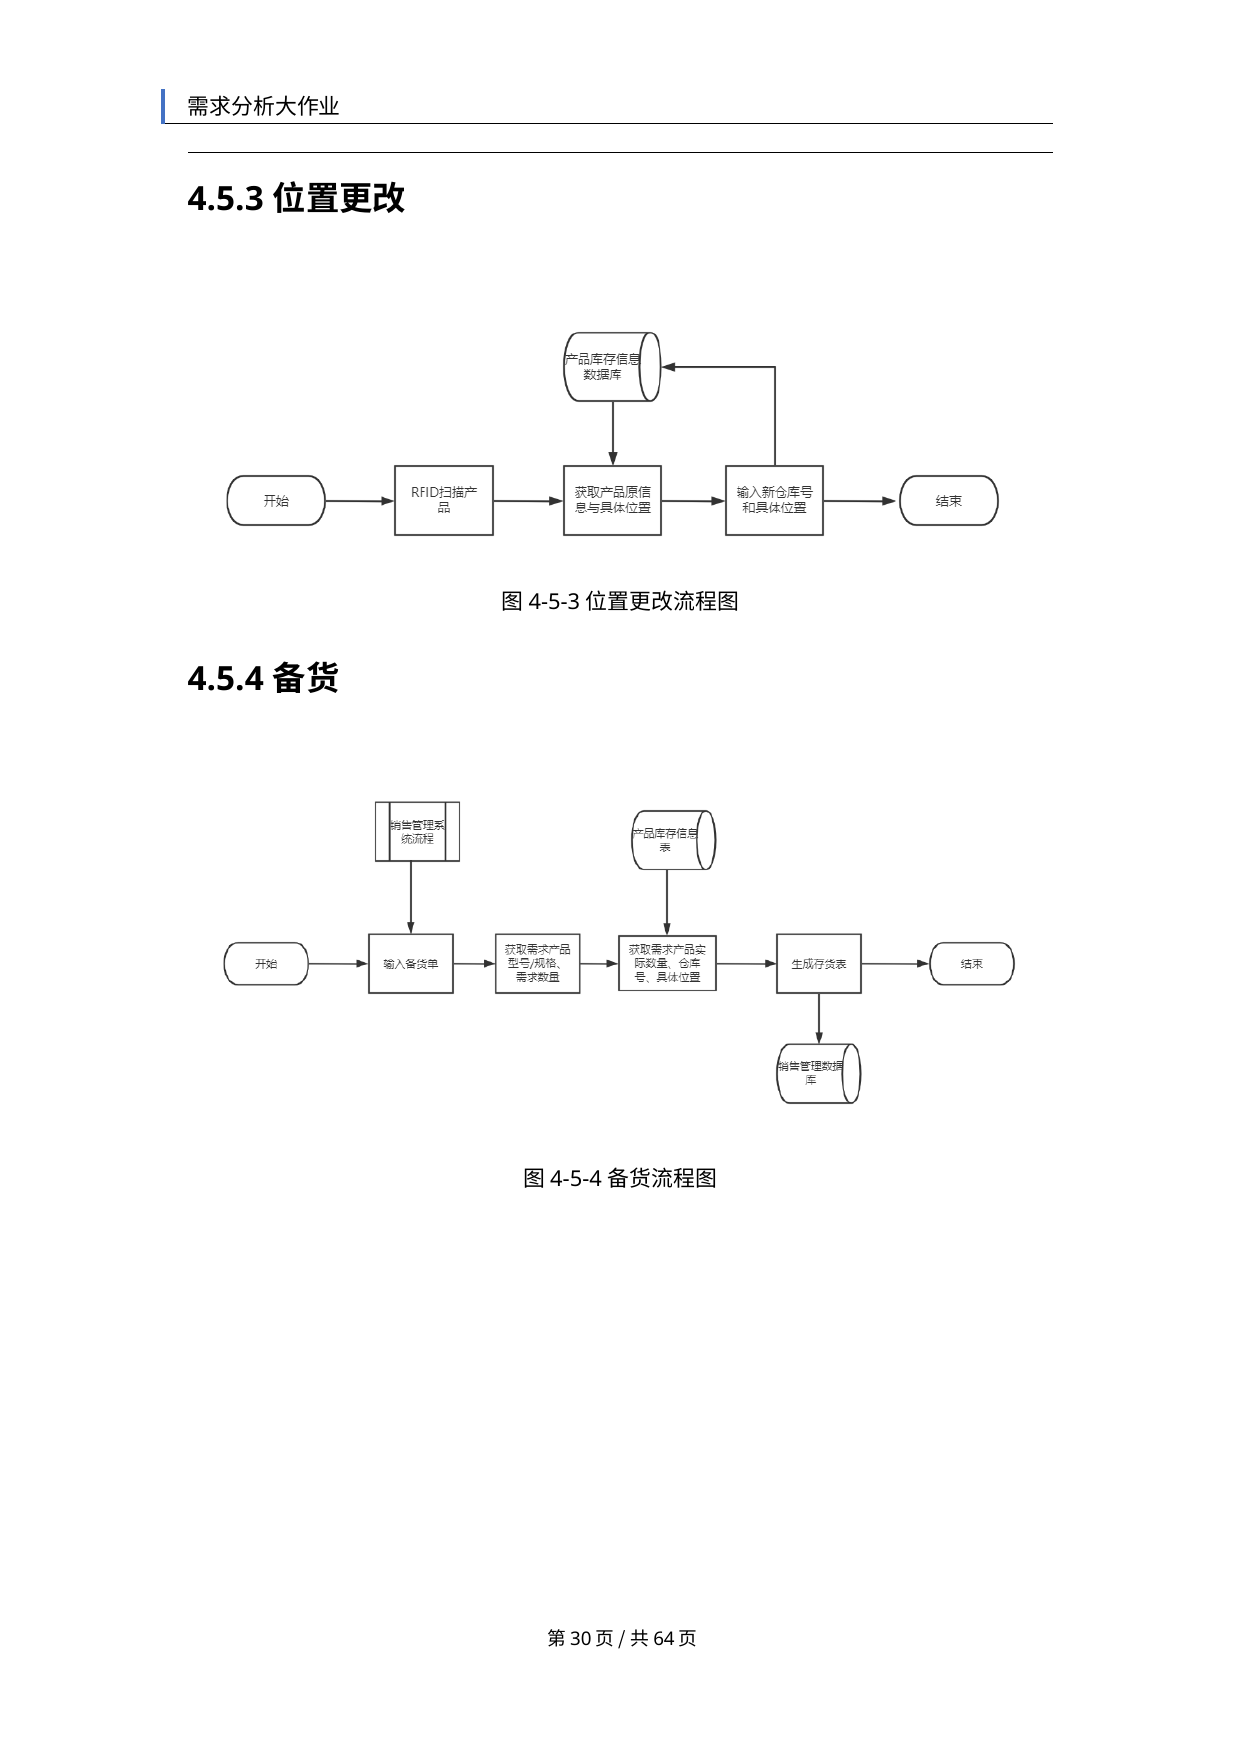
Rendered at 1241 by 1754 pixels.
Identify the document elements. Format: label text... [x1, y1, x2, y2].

picture [187, 291, 1053, 552]
subtitle 4.5.3 位置更改 [187, 163, 1053, 228]
picture [187, 770, 1053, 1133]
text 图 4-5-3 位置更改流程图 [187, 583, 1053, 616]
text 图4-5-4 备货流程图 [187, 1160, 1053, 1193]
subtitle 4.5.4 备货 [187, 643, 1053, 708]
